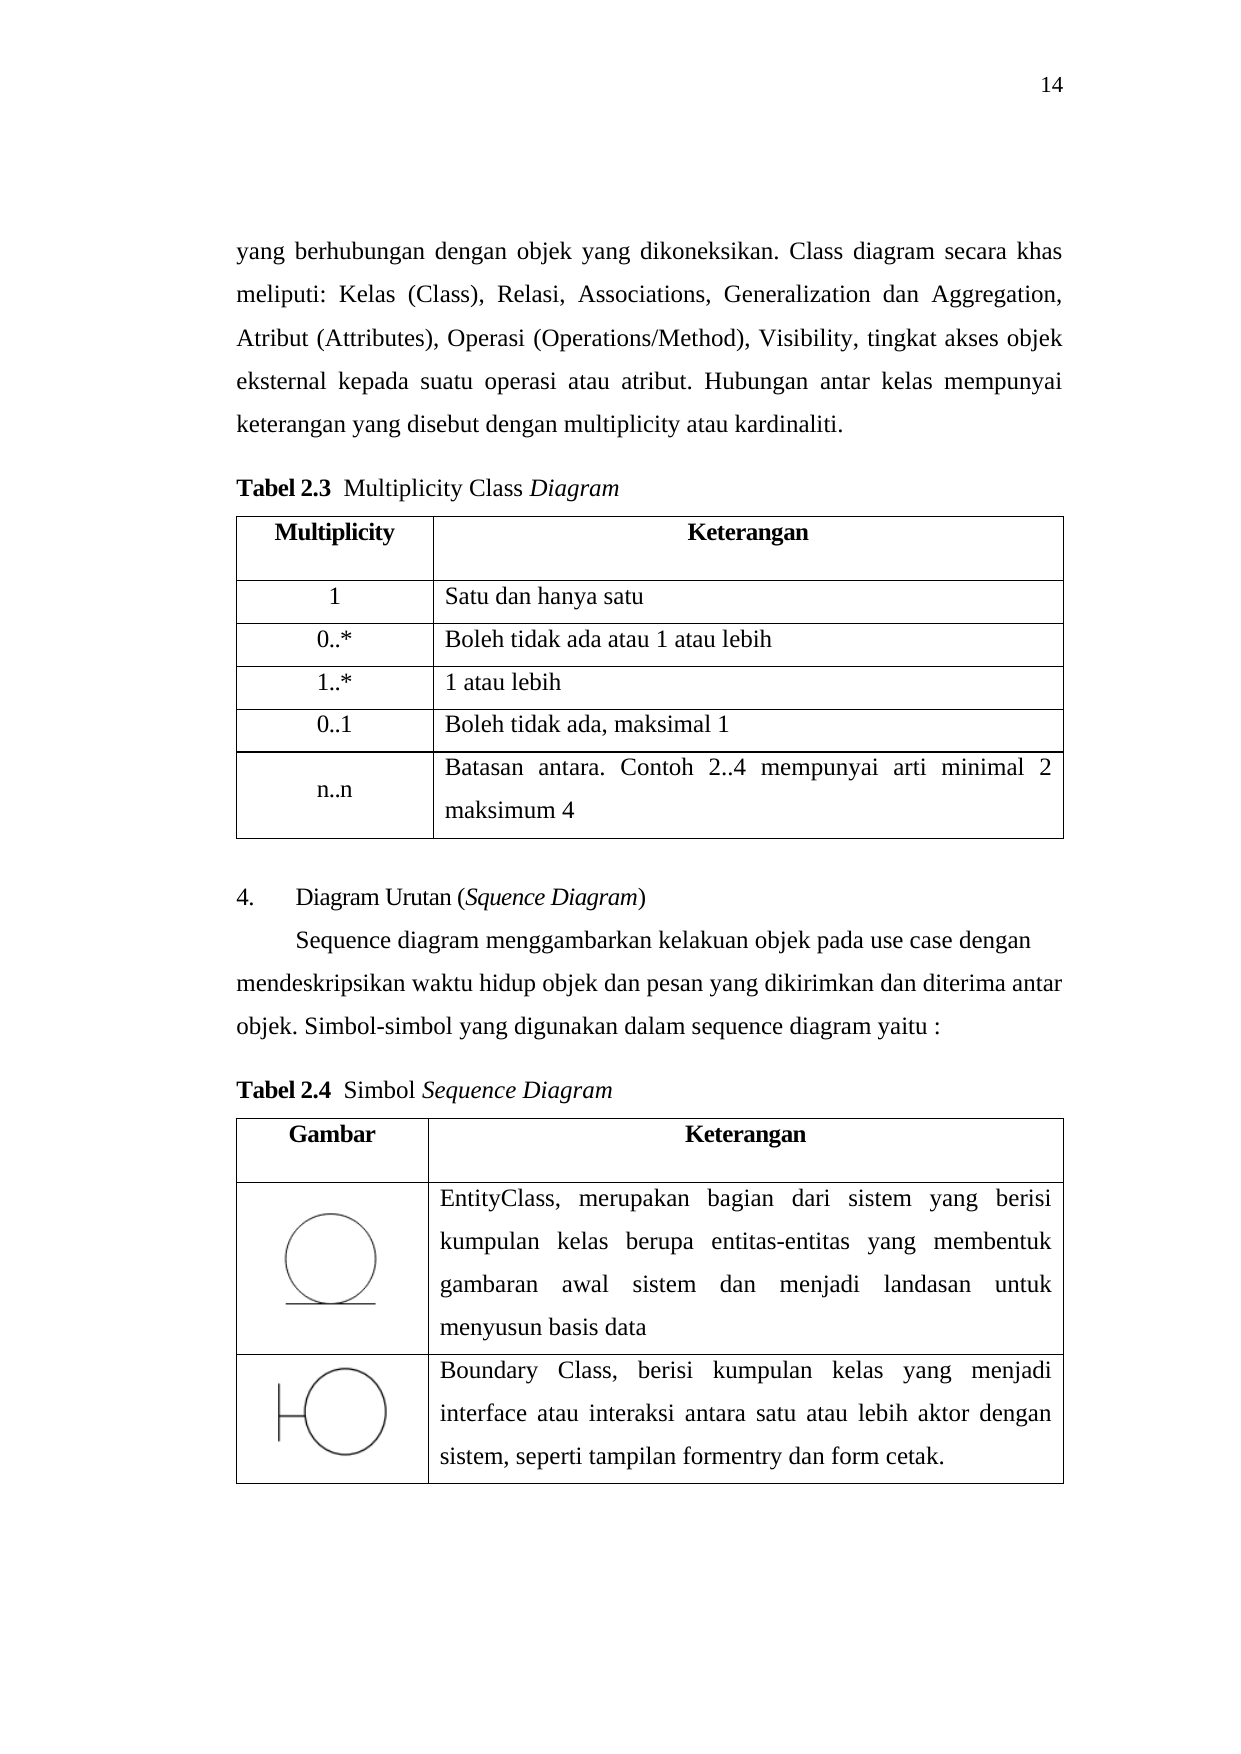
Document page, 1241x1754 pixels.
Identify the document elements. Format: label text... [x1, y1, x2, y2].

table_cell EntityClass, merupakan bagian dari sistem yang berisi kumpulan kelas berupa entitas-entitas yang membentuk gambaran awal sistem dan menjadi landasan untuk menyusun basis data [429, 1183, 1063, 1354]
table_header Gambar [237, 1119, 428, 1182]
table_cell Batasan antara. Contoh 2..4 mempunyai arti minimal 2 maksimum 4 [434, 753, 1063, 837]
table_cell 1 atau lebih [434, 667, 1063, 708]
table_cell [237, 1183, 428, 1354]
table_cell Satu dan hanya satu [434, 581, 1063, 623]
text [236, 236, 1063, 438]
table_cell Boundary Class, berisi kumpulan kelas yang menjadi interface atau interaksi antara satu atau lebih aktor dengan sistem, seperti tampilan formentry dan form cetak. [429, 1355, 1063, 1483]
table_cell [237, 1355, 428, 1483]
table_cell 1..* [237, 667, 433, 708]
table_cell Boleh tidak ada, maksimal 1 [434, 710, 1063, 751]
text Tabel 2.3 Multiplicity Class Diagram [236, 473, 1063, 502]
picture [277, 1210, 388, 1314]
picture [265, 1362, 400, 1463]
text Tabel 2.4 Simbol Sequence Diagram [236, 1075, 1063, 1104]
table_cell 0..1 [237, 710, 433, 751]
list Diagram Urutan (Squence Diagram) [236, 882, 1063, 910]
table_header Multiplicity [237, 517, 433, 580]
table_header Keterangan [434, 517, 1063, 580]
table_cell 1 [237, 581, 433, 623]
text Sequence diagram menggambarkan kelakuan objek pada use case dengan mendeskripsikan waktu hidup objek dan pesan yang dikirimkan dan diterima antar objek. Simbol-simbol yang digunakan dalam sequence diagram yaitu : [236, 925, 1063, 1040]
table_cell 0..* [237, 624, 433, 666]
table_header Keterangan [429, 1119, 1063, 1182]
table_cell n..n [237, 753, 433, 837]
table_cell Boleh tidak ada atau 1 atau lebih [434, 624, 1063, 666]
